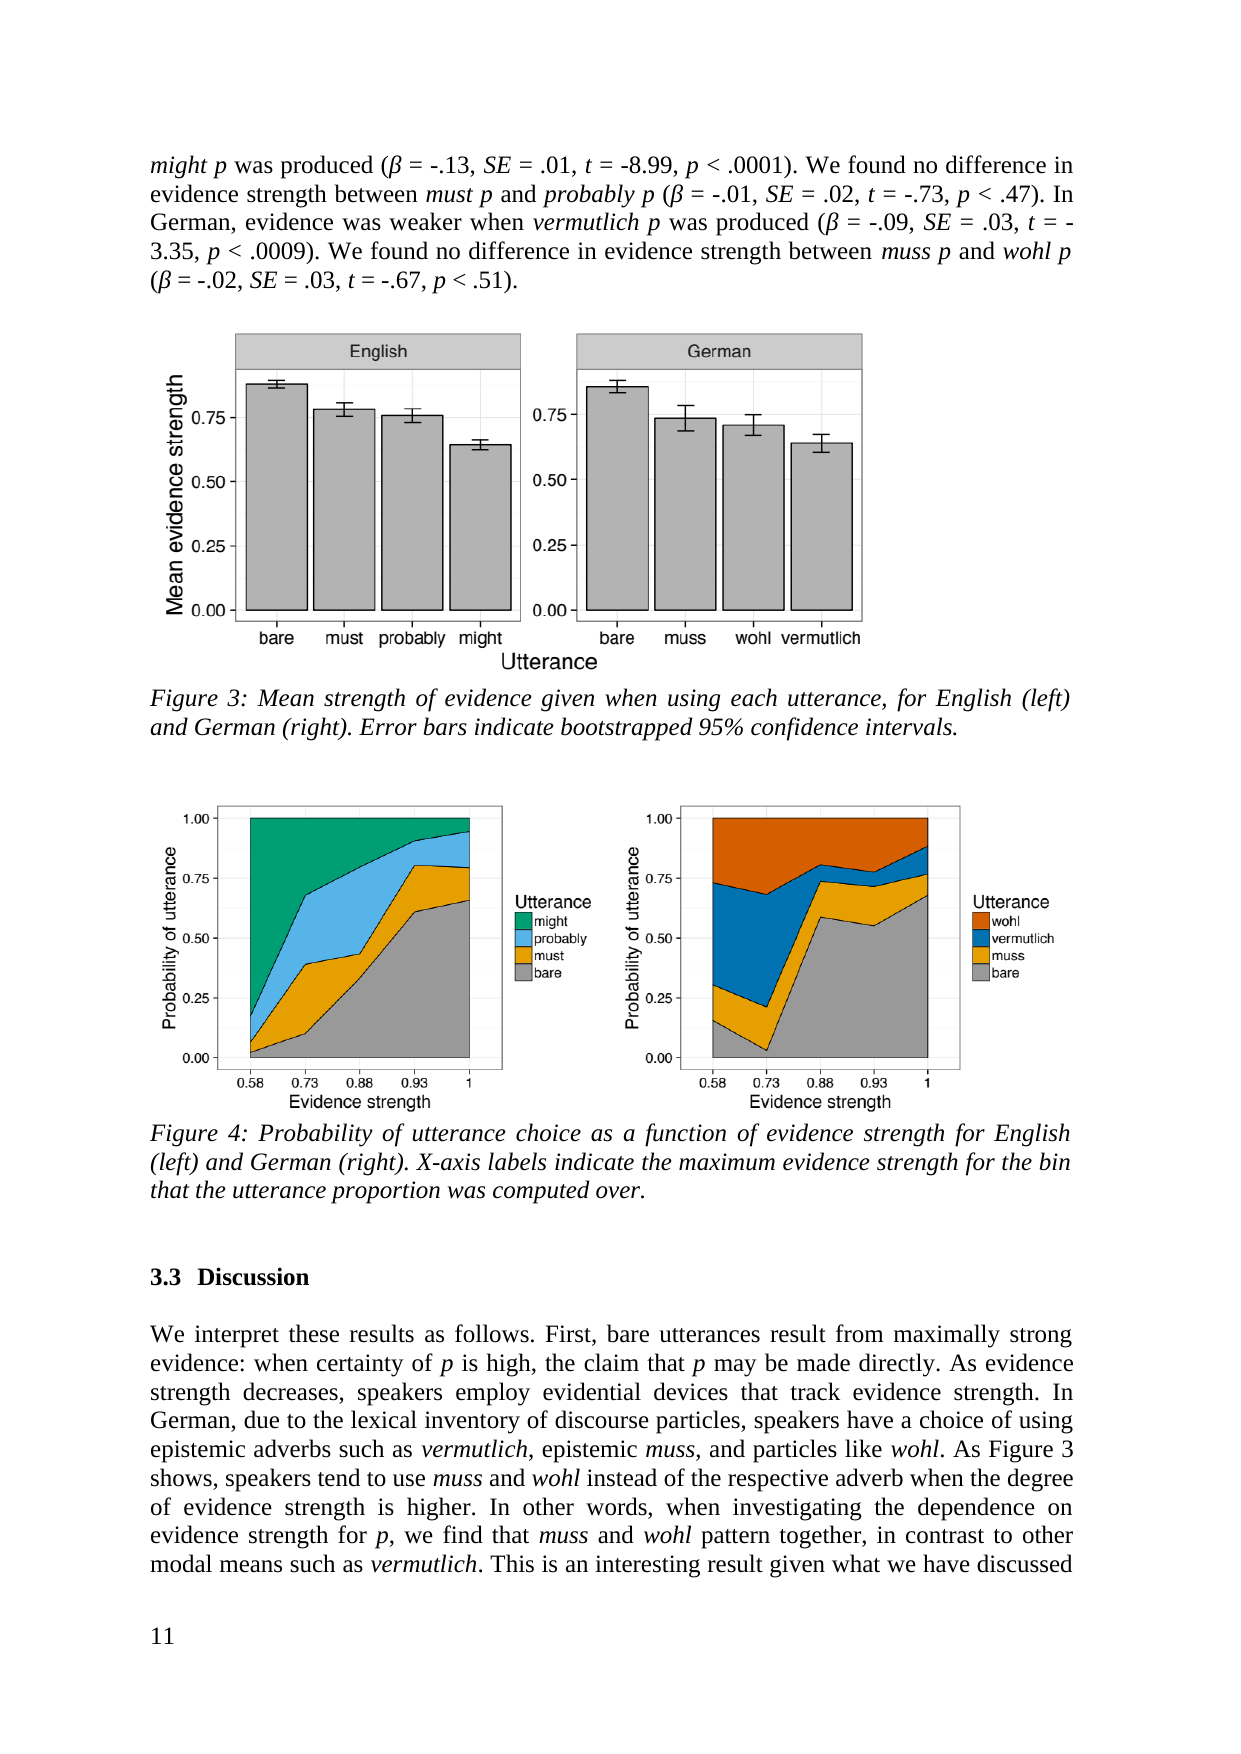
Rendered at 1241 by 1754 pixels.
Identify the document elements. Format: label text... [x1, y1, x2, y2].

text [150, 1319, 1074, 1578]
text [150, 150, 1074, 294]
text Figure 4: Probability of utterance choice as a function of evidence strength for English (left) and German (right). X-axis labels indicate the maximum evidence strength for the bin that the utterance proportion was computed over. [150, 1118, 1074, 1204]
text Figure 3: Mean strength of evidence given when using each utterance, for English (left) and German (right). Error bars indicate bootstrapped 95% confidence intervals. [150, 683, 1074, 741]
text 3.3 Discussion [150, 1262, 1074, 1291]
